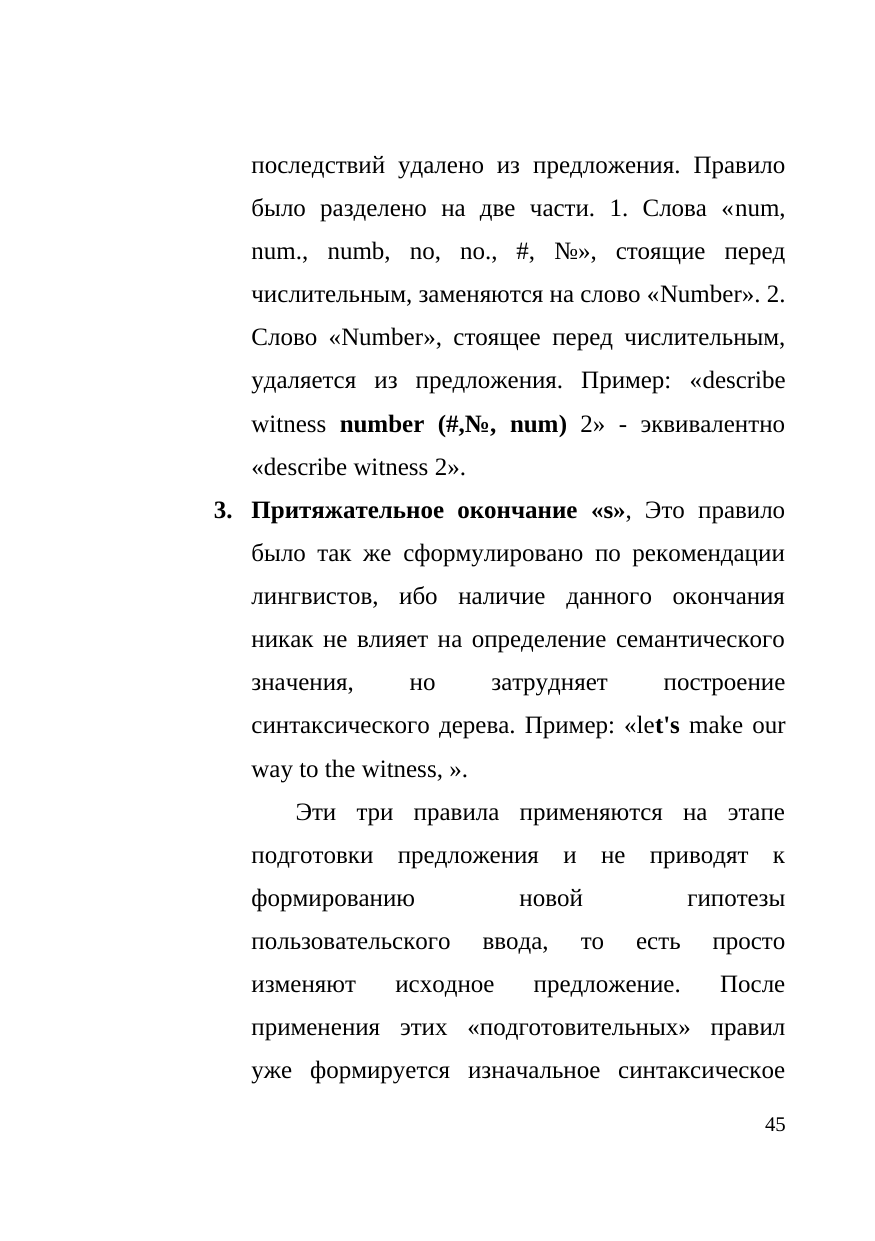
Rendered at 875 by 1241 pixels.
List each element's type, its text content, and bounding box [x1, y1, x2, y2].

list Притяжательное окончание «s», Это правило было так же сформулировано по рекомендации лингвистов, ибо наличие данного окончания никак не влияет на определение семантического значения, но затрудняет построение синтаксического дерева. Пример: «let's make our way to the witness, ». [214, 495, 785, 782]
